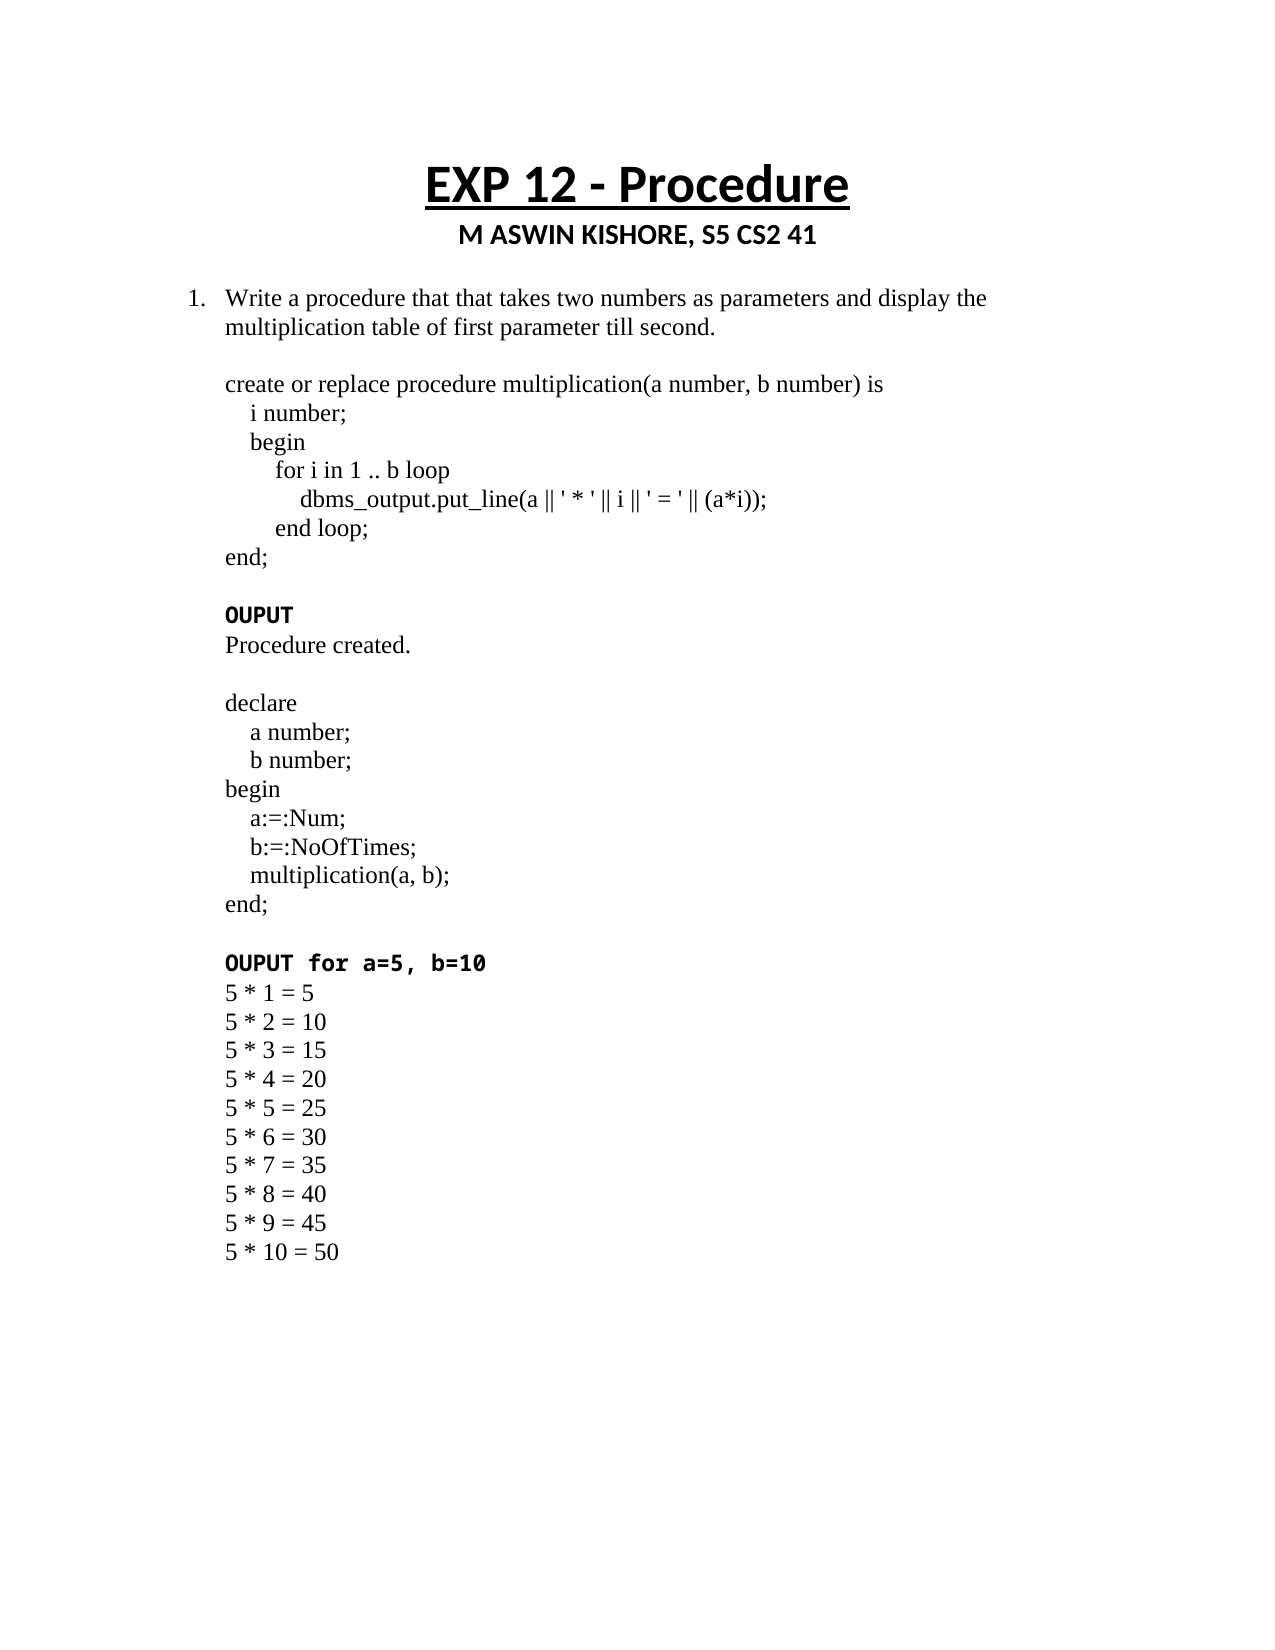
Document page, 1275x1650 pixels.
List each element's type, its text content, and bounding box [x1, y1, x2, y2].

text M ASWIN KISHORE, S5 CS2 41 [150, 216, 1125, 252]
list end; [225, 542, 1125, 571]
list 5 * 7 = 35 [225, 1151, 1125, 1179]
list begin [225, 774, 1125, 803]
list end loop; [225, 513, 1125, 542]
list 5 * 3 = 15 [225, 1036, 1125, 1064]
list 5 * 10 = 50 [225, 1237, 1125, 1266]
text EXP 12 - Procedure [150, 150, 1125, 216]
list b:=:NoOfTimes; [225, 832, 1125, 861]
list declare [225, 688, 1125, 717]
list 5 * 9 = 45 [225, 1208, 1125, 1237]
list b number; [225, 746, 1125, 774]
list OUPUT for a=5, b=10 [225, 947, 1125, 978]
list 5 * 5 = 25 [225, 1093, 1125, 1122]
list 5 * 4 = 20 [225, 1064, 1125, 1093]
list a number; [225, 717, 1125, 746]
list Write a procedure that that takes two numbers as parameters and display the multiplication table of first parameter till second. [187, 283, 1125, 341]
list create or replace procedure multiplication(a number, b number) is [225, 369, 1125, 398]
list 5 * 8 = 40 [225, 1179, 1125, 1208]
list multiplication(a, b); [225, 861, 1125, 889]
list Procedure created. [225, 631, 1125, 659]
list 5 * 1 = 5 [225, 978, 1125, 1007]
list OUPUT [225, 599, 1125, 631]
list a:=:Num; [225, 803, 1125, 832]
list 5 * 2 = 10 [225, 1007, 1125, 1036]
list dbms_output.put_line(a || ' * ' || i || ' = ' || (a*i)); [225, 484, 1125, 513]
list i number; [225, 398, 1125, 427]
list end; [225, 889, 1125, 918]
list for i in 1 .. b loop [225, 456, 1125, 484]
list begin [225, 427, 1125, 456]
list 5 * 6 = 30 [225, 1122, 1125, 1151]
